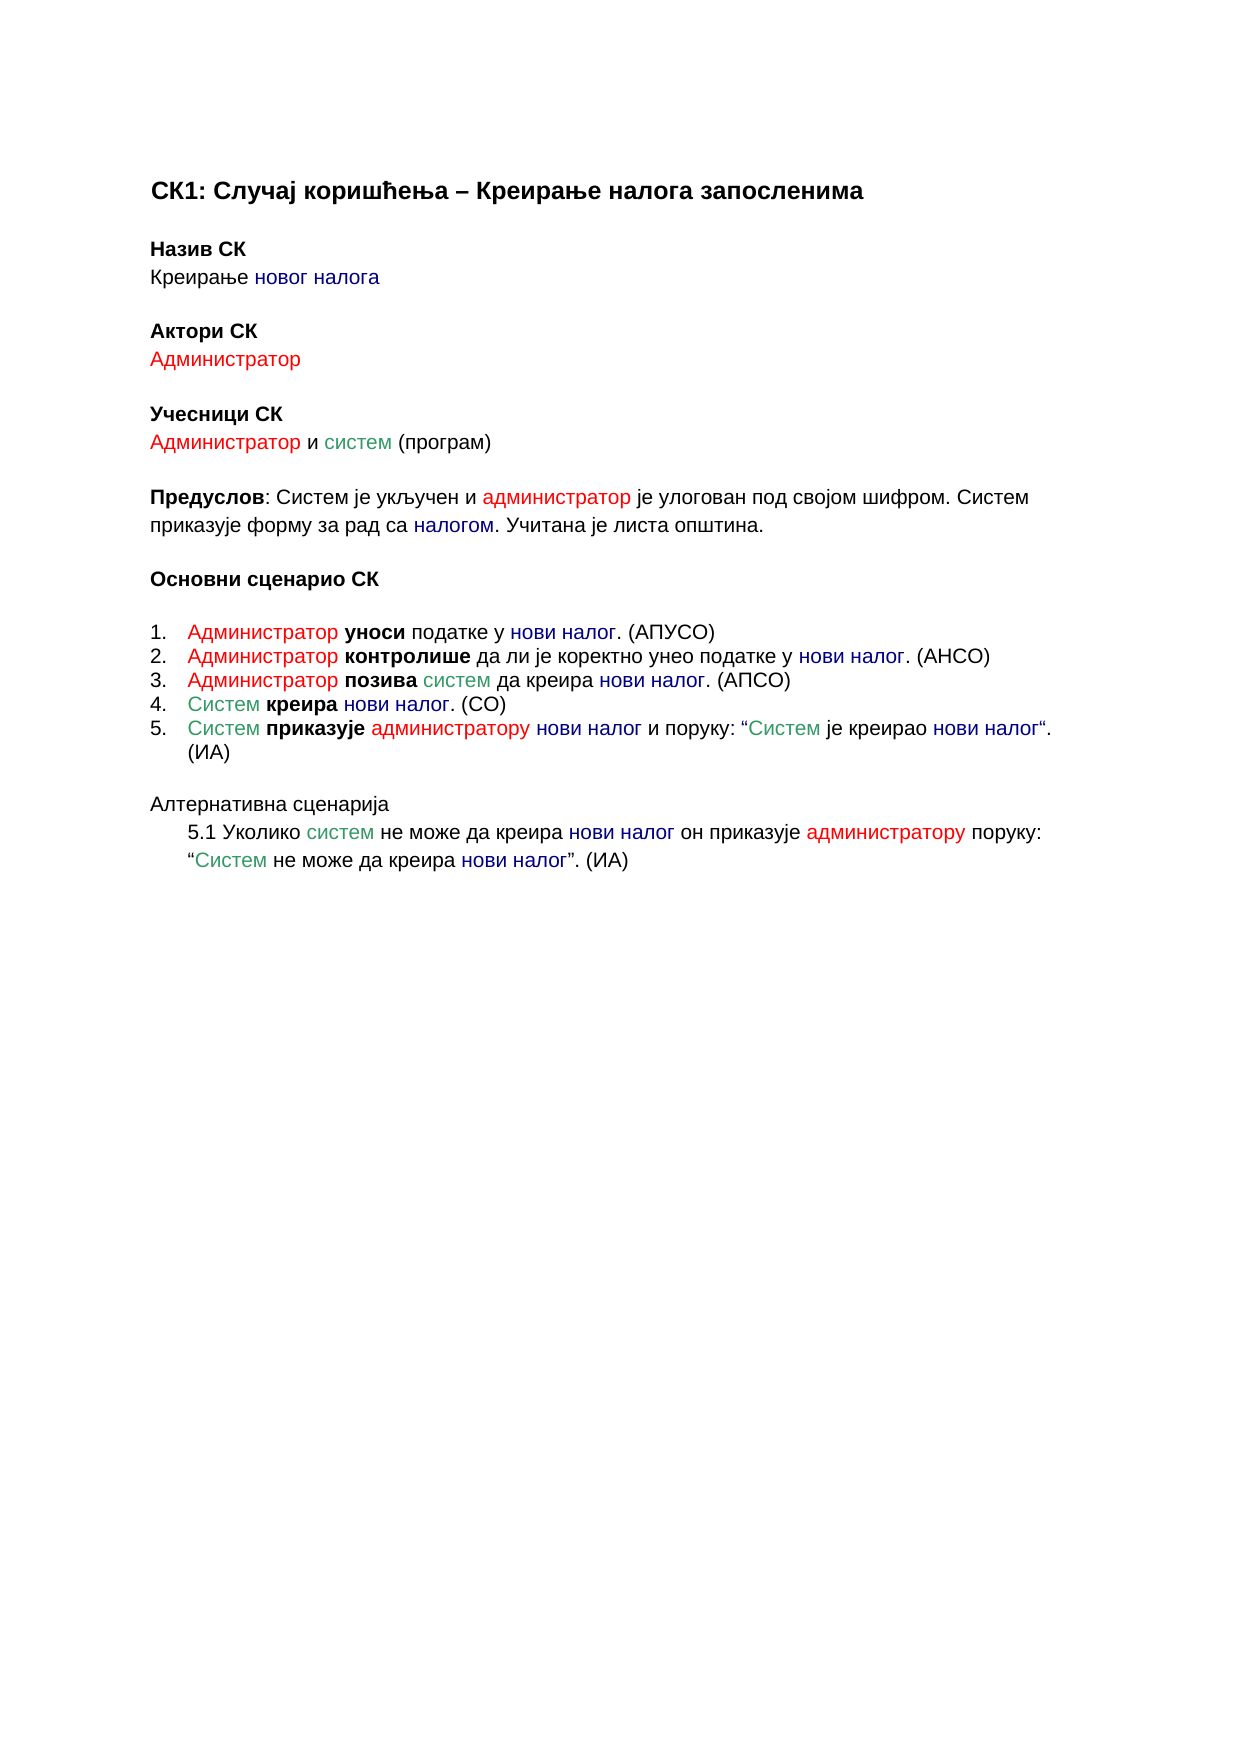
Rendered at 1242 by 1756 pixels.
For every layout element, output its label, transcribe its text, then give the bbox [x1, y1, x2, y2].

subtitle Основни сценарио СК [150, 567, 1114, 591]
subtitle Актори СК [150, 319, 1114, 343]
list Систем приказује администратору нови налог и поруку: “Систем је креирао нови налог“. (ИА) [150, 716, 1053, 764]
list Администратор уноси податке у нови налог. (АПУСО) [150, 621, 1114, 644]
text 5.1 Уколико систем не може да креира нови налог он приказује администратору поруку: “Систем не може да креира нови налог”. (ИА) [187, 820, 1044, 871]
text Алтернативна сценарија [150, 792, 1114, 816]
text Креирање новог налога [150, 265, 1114, 289]
subtitle Учесници СК [150, 402, 1114, 426]
text Администратор [150, 347, 1114, 371]
list Систем креира нови налог. (СО) [150, 692, 1114, 716]
subtitle Назив СК [150, 237, 1114, 261]
text Предуслов: Систем је укључен и администратор je улогован под својом шифром. Систем приказује форму за рад са налогом. Учитана је листа општина. [150, 485, 1032, 537]
text Администратор и систем (програм) [150, 430, 1114, 454]
subtitle СК1: Случај коришћења – Креирање налога запосленима [151, 176, 1114, 205]
list Администратор контролише да ли је коректно унео податке у нови налог. (АНСО) [150, 644, 1114, 668]
list Администратор позива систем да креира нови налог. (АПСО) [150, 668, 1114, 692]
